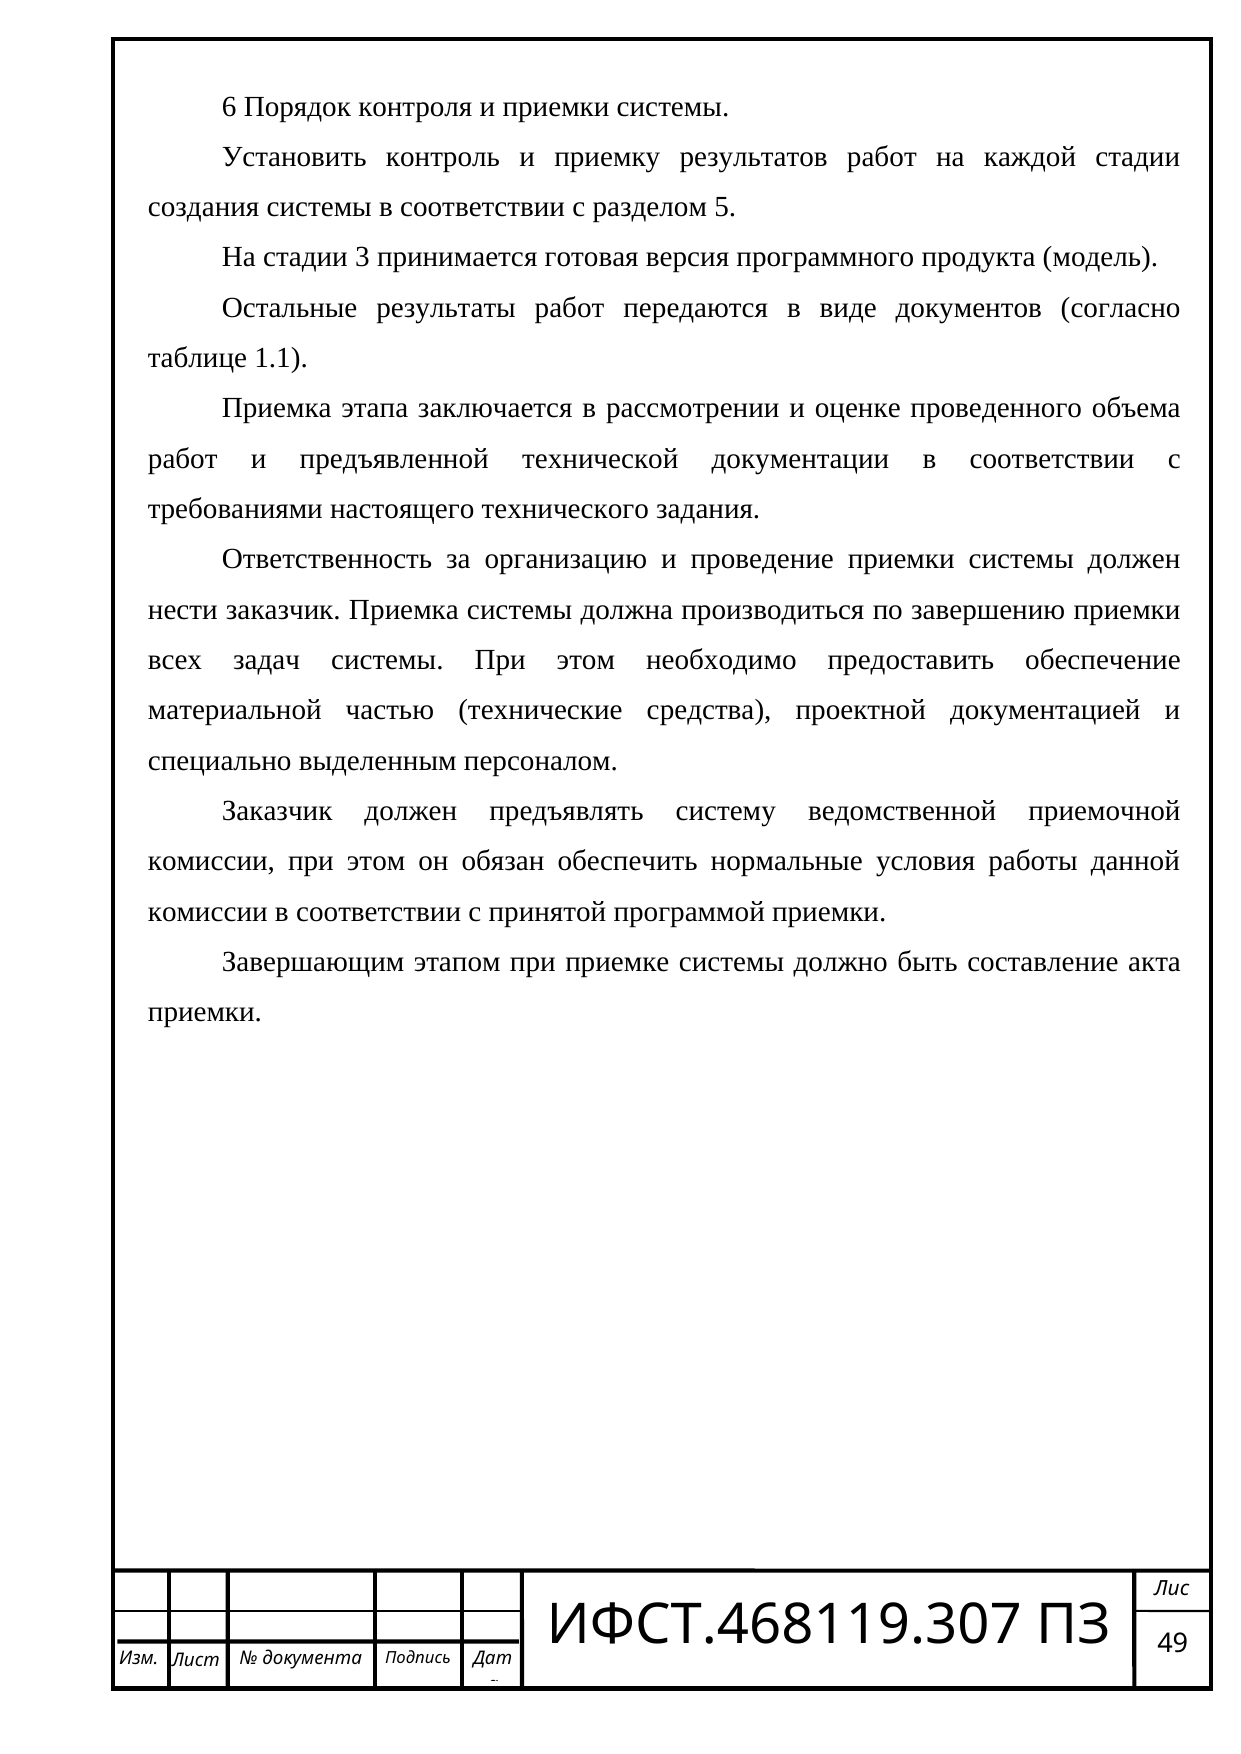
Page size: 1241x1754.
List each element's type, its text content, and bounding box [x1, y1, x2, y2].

text Заказчик должен предъявлять систему ведомственной приемочной комиссии, при этом он обязан обеспечить нормальные условия работы данной комиссии в соответствии с принятой программой приемки. [148, 793, 1181, 927]
text Завершающим этапом при приемке системы должно быть составление акта приемки. [148, 944, 1181, 1028]
text На стадии 3 принимается готовая версия программного продукта (модель). [148, 239, 1181, 273]
text Ответственность за организацию и проведение приемки системы должен нести заказчик. Приемка системы должна производиться по завершению приемки всех задач системы. При этом необходимо предоставить обеспечение материальной частью (технические средства), проектной документацией и специально выделенным персоналом. [148, 541, 1181, 776]
text Приемка этапа заключается в рассмотрении и оценке проведенного объема работ и предъявленной технической документации в соответствии с требованиями настоящего технического задания. [148, 391, 1181, 525]
text Остальные результаты работ передаются в виде документов (согласно таблице 1.1). [148, 290, 1181, 374]
text Установить контроль и приемку результатов работ на каждой стадии создания системы в соответствии с разделом 5. [148, 139, 1181, 223]
text 6 Порядок контроля и приемки системы. [148, 89, 1181, 122]
